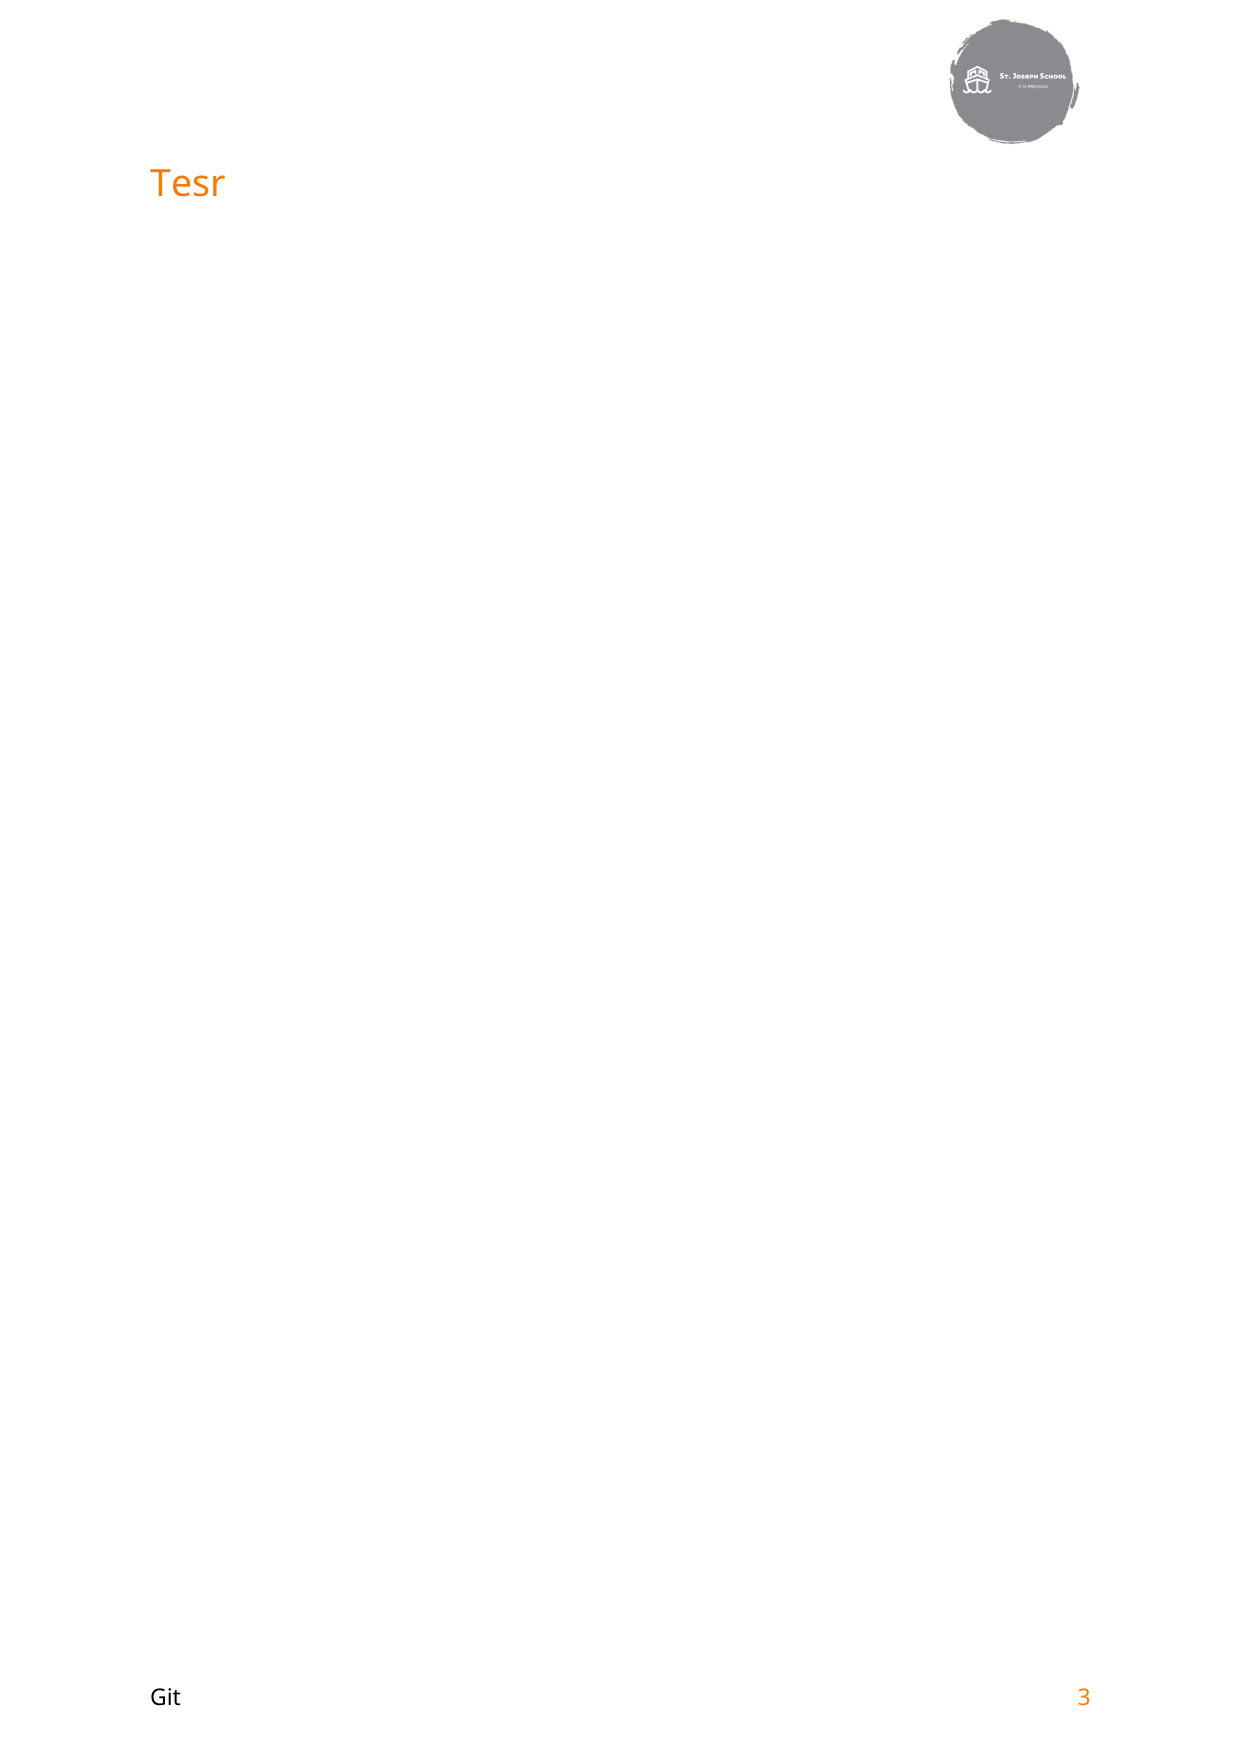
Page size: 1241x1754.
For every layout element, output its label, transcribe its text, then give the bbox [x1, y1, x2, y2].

subtitle Tesr [150, 156, 1090, 207]
picture [937, 0, 1091, 157]
